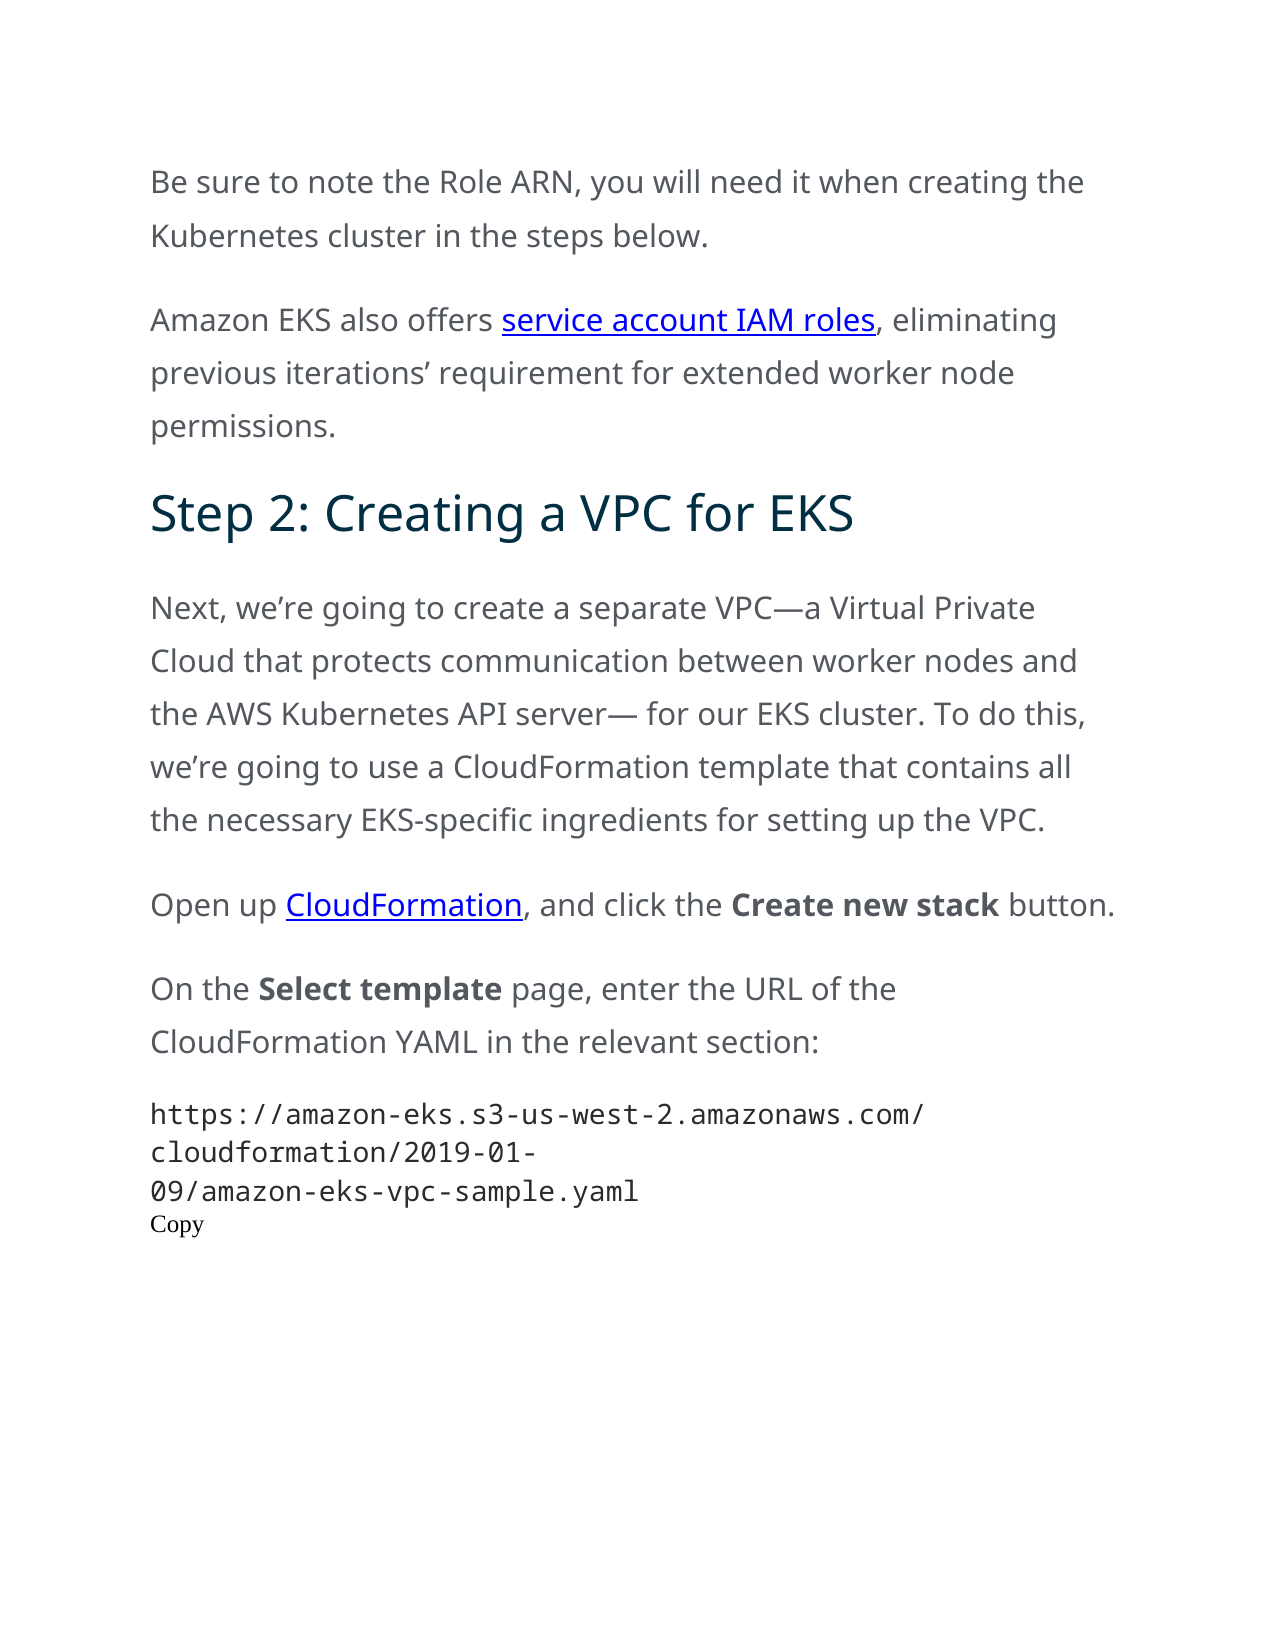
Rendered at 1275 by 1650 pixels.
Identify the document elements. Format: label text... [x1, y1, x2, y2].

text 09/amazon-eks-vpc-sample.yaml [150, 1171, 1125, 1209]
text Next, we’re going to create a separate VPC—a Virtual Private Cloud that protects communication between worker nodes and the AWS Kubernetes API server— for our EKS cluster. To do this, we’re going to use a CloudFormation template that contains all the necessary EKS-specific ingredients for setting up the VPC. [150, 575, 1125, 841]
text Open up CloudFormation, and click the Create new stack button. [150, 872, 1125, 925]
text Be sure to note the Role ARN, you will need it when creating the Kubernetes cluster in the steps below. [150, 150, 1125, 256]
text https://amazon-eks.s3-us-west-2.amazonaws.com/cloudformation/2019-01- [150, 1094, 1125, 1171]
text On the Select template page, enter the URL of the CloudFormation YAML in the relevant section: [150, 957, 1125, 1063]
text Copy [150, 1209, 1125, 1238]
text Step 2: Creating a VPC for EKS [150, 478, 1125, 546]
text Amazon EKS also offers service account IAM roles, eliminating previous iterations’ requirement for extended worker node permissions. [150, 287, 1125, 447]
